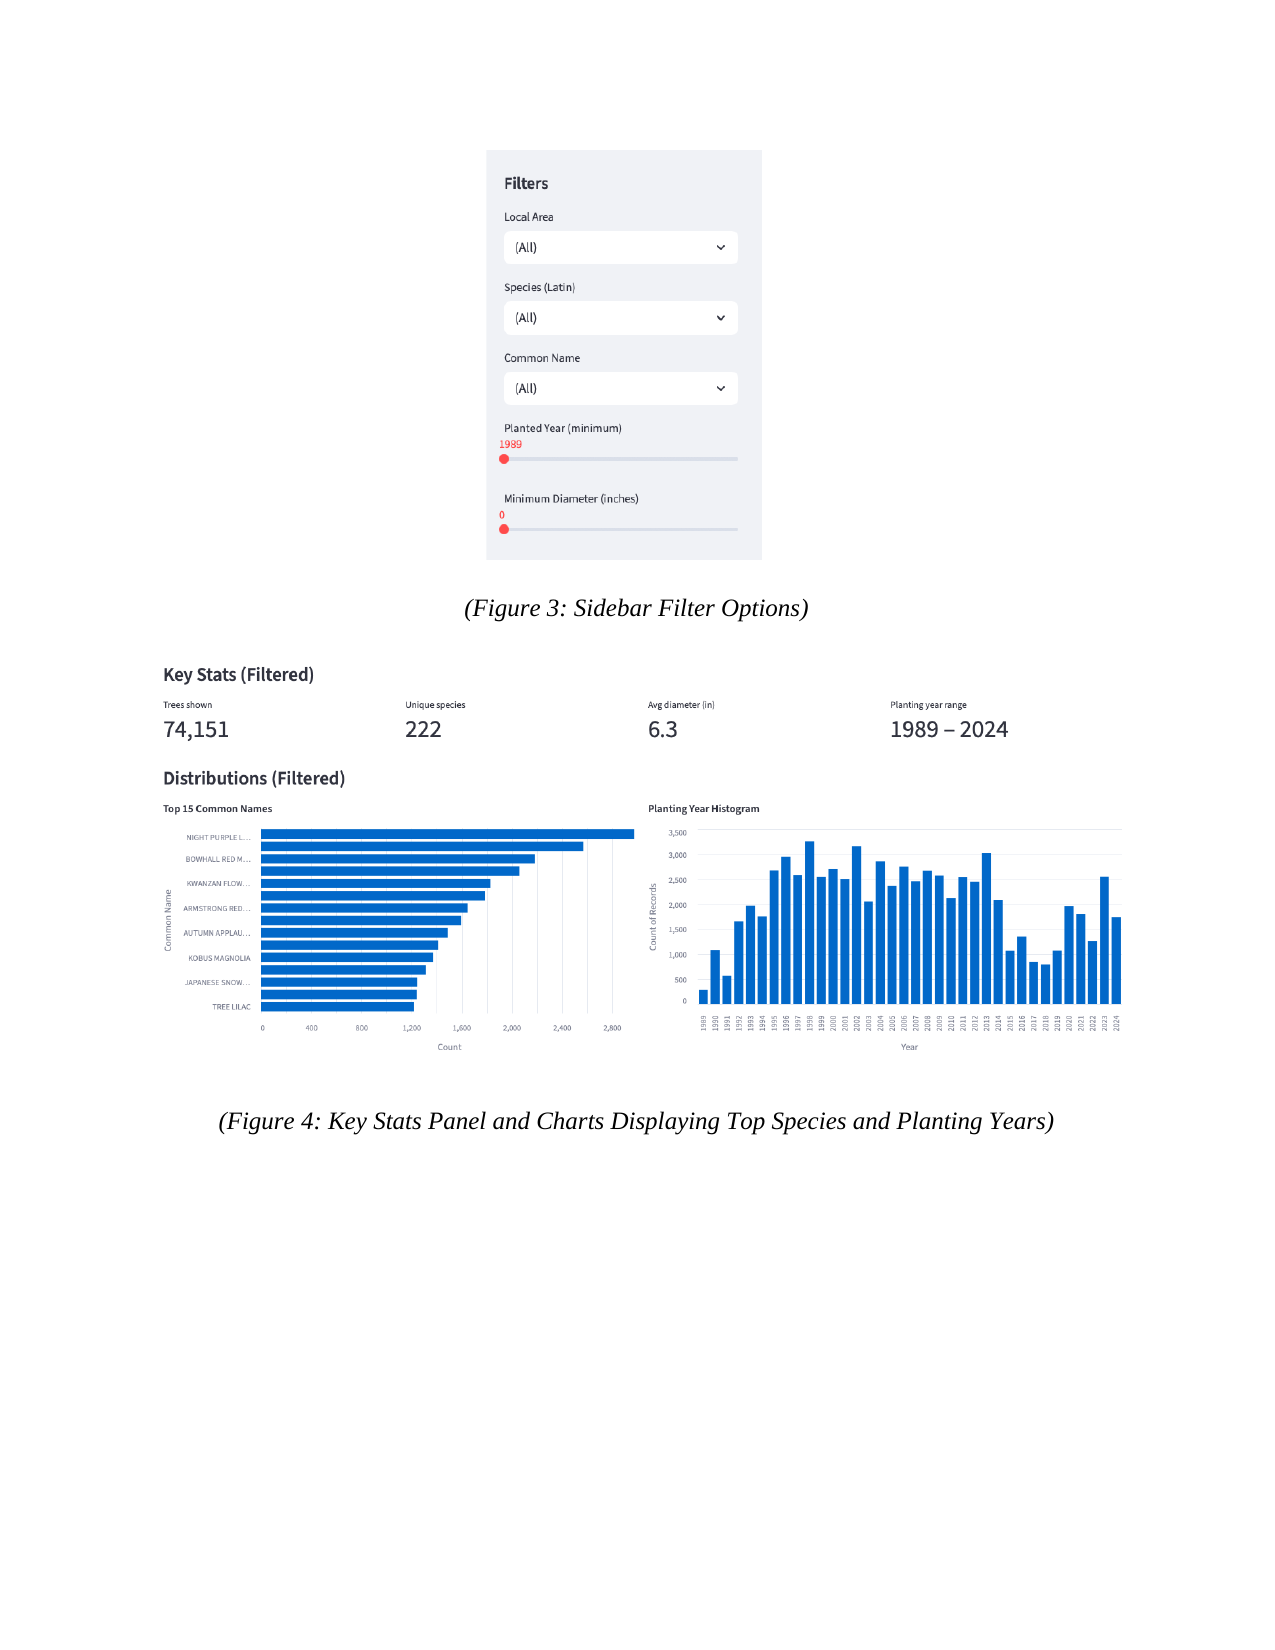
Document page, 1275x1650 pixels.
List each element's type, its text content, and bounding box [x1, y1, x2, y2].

picture [150, 655, 1142, 1073]
text (Figure 3: Sidebar Filter Options) [150, 593, 1125, 622]
picture [486, 150, 789, 560]
text (Figure 4: Key Stats Panel and Charts Displaying Top Species and Planting Years) [150, 1106, 1125, 1135]
